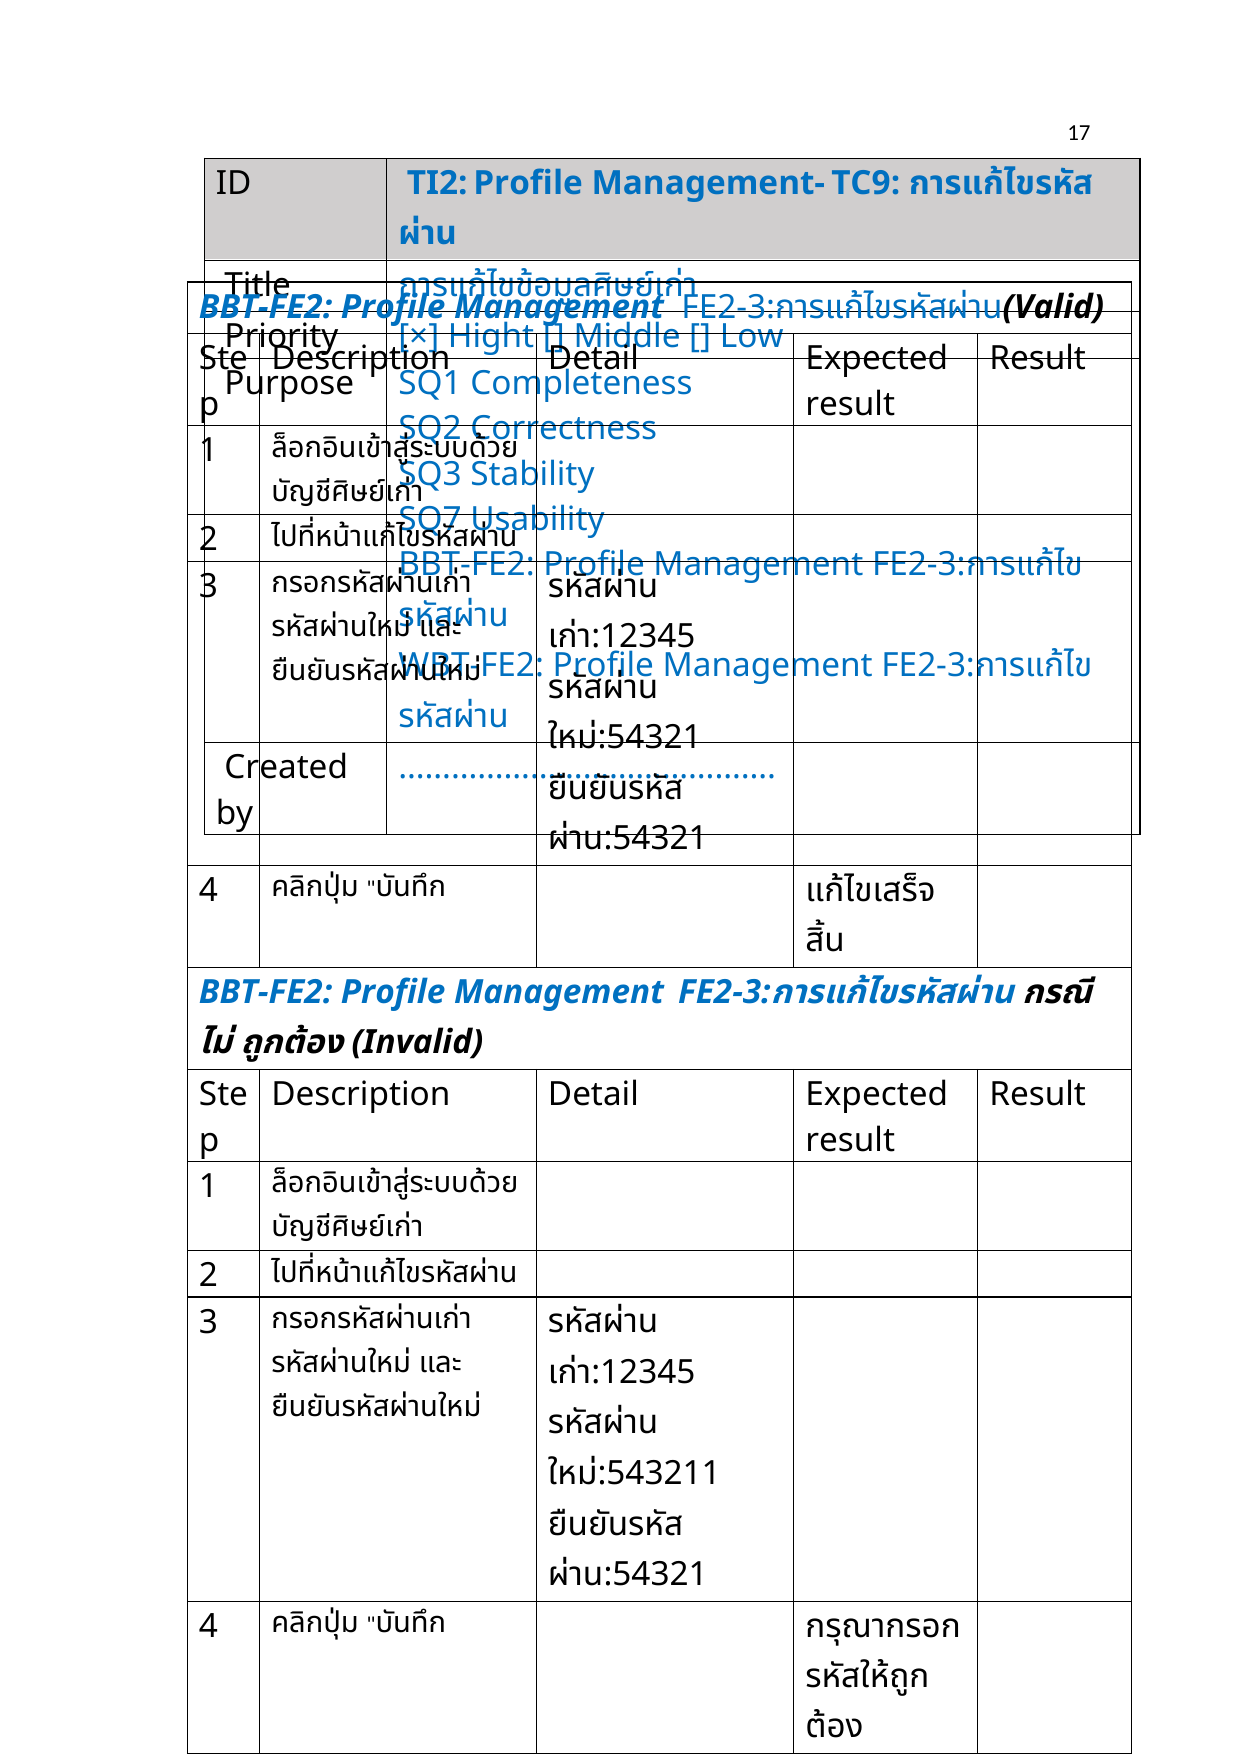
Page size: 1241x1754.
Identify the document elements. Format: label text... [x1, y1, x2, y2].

table_cell Expected result [794, 334, 977, 425]
table_cell Detail [537, 334, 793, 425]
table_cell [978, 562, 1131, 865]
table_cell [978, 866, 1131, 967]
table_cell รหัสผ่านเก่า:12345 รหัสผ่านใหม่:543211 ยืนยันรหัสผ่าน:54321 [537, 1298, 793, 1601]
table_cell [537, 1251, 793, 1296]
table_cell [537, 1602, 793, 1753]
table_cell [978, 515, 1131, 561]
table_cell กรอกรหัสผ่านเก่า รหัสผ่านใหม่ และยืนยันรหัสผ่านใหม่ [260, 1298, 536, 1601]
table_cell [537, 1162, 793, 1250]
table_cell [537, 515, 793, 561]
table_cell Result [978, 334, 1131, 425]
table_cell ไปที่หน้าแก้ไขรหัสผ่าน [260, 515, 536, 561]
table_cell Detail [537, 1070, 793, 1161]
table_cell 2 [188, 1251, 259, 1296]
table_cell [978, 1251, 1131, 1296]
table_cell 2 [188, 515, 259, 561]
table_header BBT-FE2: Profile Management FE2-3:การแก้ไขรหัสผ่าน(Valid) [188, 283, 1131, 333]
table_cell [794, 1298, 977, 1601]
table_cell ไปที่หน้าแก้ไขรหัสผ่าน [260, 1251, 536, 1296]
table_cell ล็อกอินเข้าสู่ระบบด้วยบัญชีศิษย์เก่า [260, 1162, 536, 1250]
table_cell [978, 1602, 1131, 1753]
table_cell [537, 426, 793, 514]
table_cell Description [260, 334, 536, 425]
table_cell 1 [188, 426, 259, 514]
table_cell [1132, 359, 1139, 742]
table_cell กรุณากรอกรหัสให้ถูกต้อง [794, 1602, 977, 1753]
table_cell [794, 515, 977, 561]
table_cell 4 [188, 1602, 259, 1753]
table_cell [794, 562, 977, 865]
table_cell [794, 1251, 977, 1296]
table_cell แก้ไขเสร็จสิ้น [794, 866, 977, 967]
table_cell [794, 1162, 977, 1250]
table_cell คลิกปุ่ม "บันทึก [260, 1602, 536, 1753]
table_cell 3 [188, 1298, 259, 1601]
table_cell [537, 866, 793, 967]
table_cell คลิกปุ่ม "บันทึก [260, 866, 536, 967]
table_cell Result [978, 1070, 1131, 1161]
table_cell BBT-FE2: Profile Management FE2-3:การแก้ไขรหัสผ่าน กรณี ไม่ ถูกต้อง (Invalid) [188, 968, 1131, 1069]
table_cell [978, 426, 1131, 514]
table_cell Step [188, 334, 259, 425]
table_cell Step [188, 1070, 259, 1161]
table_cell [794, 426, 977, 514]
table_header ID [205, 159, 386, 259]
table_cell กรอกรหัสผ่านเก่า รหัสผ่านใหม่ และยืนยันรหัสผ่านใหม่ [260, 562, 536, 865]
table_cell Description [260, 1070, 536, 1161]
table_cell [978, 1162, 1131, 1250]
table_cell Title [205, 261, 386, 281]
table_cell [978, 1298, 1131, 1601]
table_cell การแก้ไขข้อมูลศิษย์เก่า [387, 261, 1139, 311]
table_cell 4 [188, 866, 259, 967]
table_cell ล็อกอินเข้าสู่ระบบด้วยบัญชีศิษย์เก่า [260, 426, 536, 514]
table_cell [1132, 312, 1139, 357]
table_cell 1 [188, 1162, 259, 1250]
table_cell รหัสผ่านเก่า:12345 รหัสผ่านใหม่:54321 ยืนยันรหัสผ่าน:54321 [537, 562, 793, 865]
table_cell 3 [188, 562, 259, 865]
table_header TI2: Profile Management- TC9: การแก้ไขรหัสผ่าน [387, 159, 1139, 259]
table_cell Expected result [794, 1070, 977, 1161]
